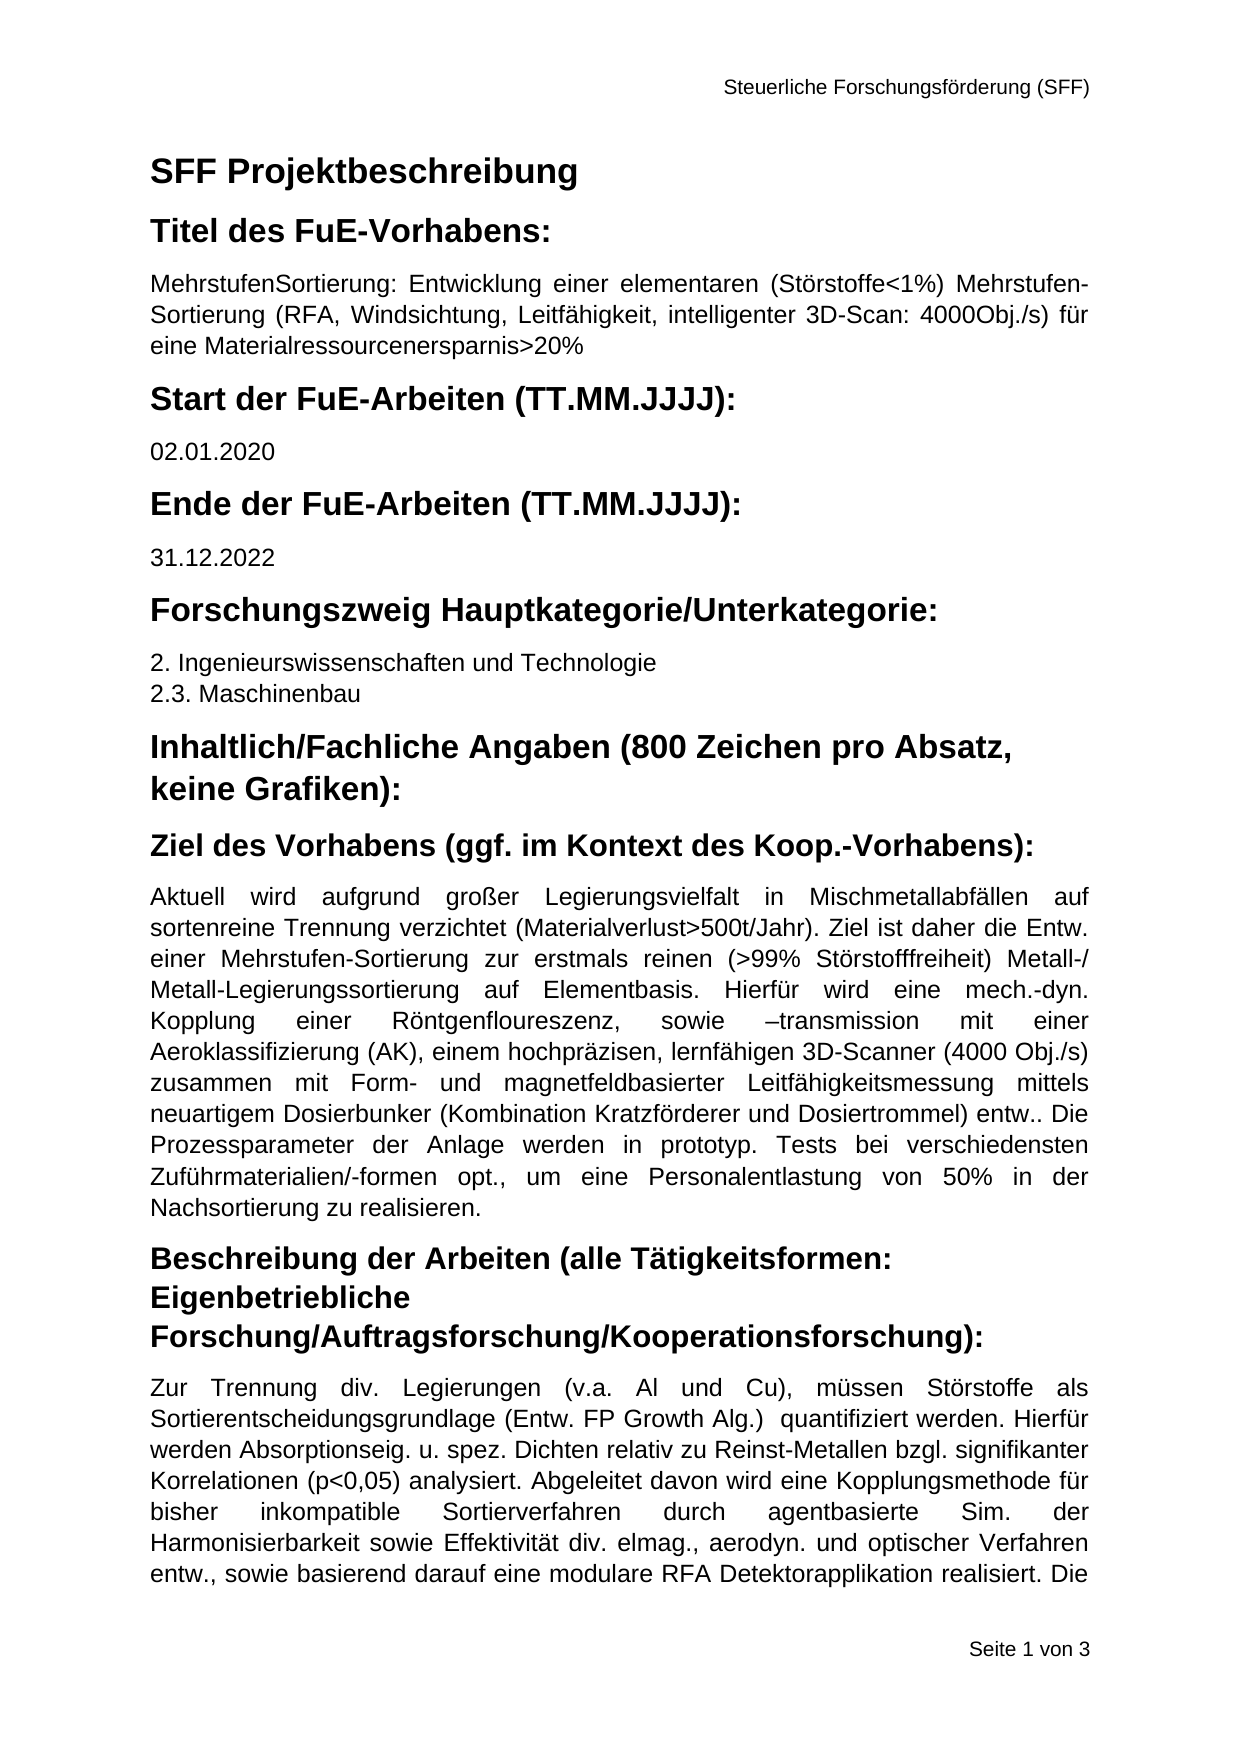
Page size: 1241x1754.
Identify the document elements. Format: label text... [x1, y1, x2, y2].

subtitle Ziel des Vorhabens (ggf. im Kontext des Koop.-Vorhabens): [150, 827, 1090, 863]
subtitle Start der FuE-Arbeiten (TT.MM.JJJJ): [150, 378, 1090, 417]
subtitle Inhaltlich/Fachliche Angaben (800 Zeichen pro Absatz, keine Grafiken): [150, 727, 1090, 807]
subtitle Titel des FuE-Vorhabens: [150, 211, 1090, 249]
text 31.12.2022 [150, 542, 1090, 571]
text 02.01.2020 [150, 437, 1090, 465]
subtitle SFF Projektbeschreibung [150, 150, 1090, 191]
subtitle Forschungszweig Hauptkategorie/Unterkategorie: [150, 590, 1090, 629]
text Aktuell wird aufgrund großer Legierungsvielfalt in Mischmetallabfällen auf sortenreine Trennung verzichtet (Materialverlust>500t/Jahr). Ziel ist daher die Entw. einer Mehrstufen-Sortierung zur erstmals reinen (>99% Störstofffreiheit) Metall-/ Metall-Legierungssortierung auf Elementbasis. Hierfür wird eine mech.-dyn. Kopplung einer Röntgenfloureszenz, sowie –transmission mit einer Aeroklassifizierung (AK), einem hochpräzisen, lernfähigen 3D-Scanner (4000 Obj./s) zusammen mit Form- und magnetfeldbasierter Leitfähigkeitsmessung mittels neuartigem Dosierbunker (Kombination Kratzförderer und Dosiertrommel) entw.. Die Prozessparameter der Anlage werden in prototyp. Tests bei verschiedensten Zuführmaterialien/-formen opt., um eine Personalentlastung von 50% in der Nachsortierung zu realisieren. [150, 882, 1090, 1221]
subtitle Ende der FuE-Arbeiten (TT.MM.JJJJ): [150, 484, 1090, 523]
text MehrstufenSortierung: Entwicklung einer elementaren (Störstoffe<1%) Mehrstufen-Sortierung (RFA, Windsichtung, Leitfähigkeit, intelligenter 3D-Scan: 4000Obj./s) für eine Materialressourcenersparnis>20% [150, 269, 1090, 359]
text 2. Ingenieurswissenschaften und Technologie 2.3. Maschinenbau [150, 648, 1090, 708]
subtitle Beschreibung der Arbeiten (alle Tätigkeitsformen: Eigenbetriebliche Forschung/Auftragsforschung/Kooperationsforschung): [150, 1240, 1090, 1354]
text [150, 1373, 1090, 1588]
